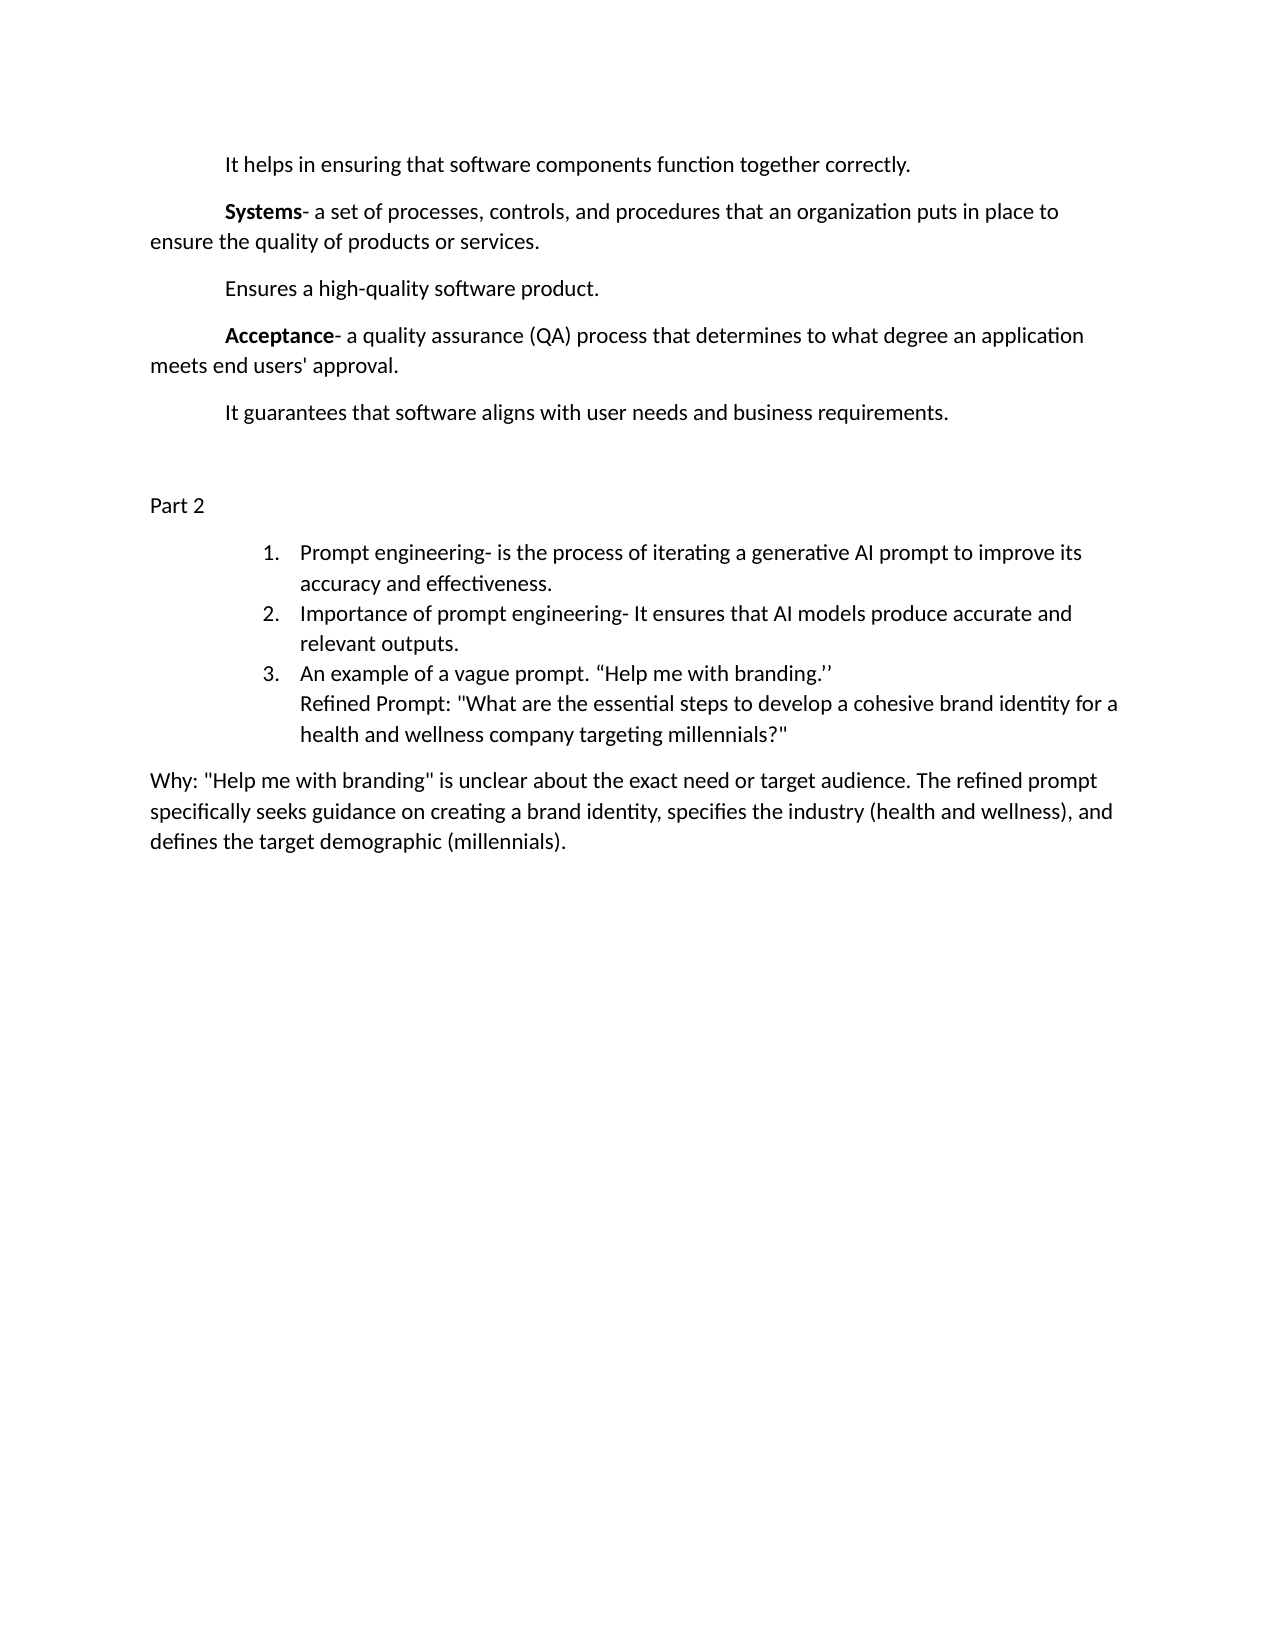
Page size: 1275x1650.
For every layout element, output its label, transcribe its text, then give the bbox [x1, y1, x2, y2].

text Why: "Help me with branding" is unclear about the exact need or target audience. The refined prompt specifically seeks guidance on creating a brand identity, specifies the industry (health and wellness), and defines the target demographic (millennials). [150, 767, 1125, 855]
text Systems- a set of processes, controls, and procedures that an organization puts in place to ensure the quality of products or services. [150, 197, 1125, 255]
text It helps in ensuring that software components function together correctly. [150, 150, 1125, 178]
list Prompt engineering- is the process of iterating a generative AI prompt to improve its accuracy and effectiveness. [262, 538, 1125, 597]
text Ensures a high-quality software product. [150, 274, 1125, 302]
text It guarantees that software aligns with user needs and business requirements. [150, 398, 1125, 426]
list Refined Prompt: "What are the essential steps to develop a cohesive brand identity for a health and wellness company targeting millennials?" [300, 689, 1125, 748]
list Importance of prompt engineering- It ensures that AI models produce accurate and relevant outputs. [262, 599, 1125, 657]
text Part 2 [150, 492, 1125, 520]
list An example of a vague prompt. “Help me with branding.’’ [262, 659, 1125, 687]
text Acceptance- a quality assurance (QA) process that determines to what degree an application meets end users' approval. [150, 321, 1125, 379]
